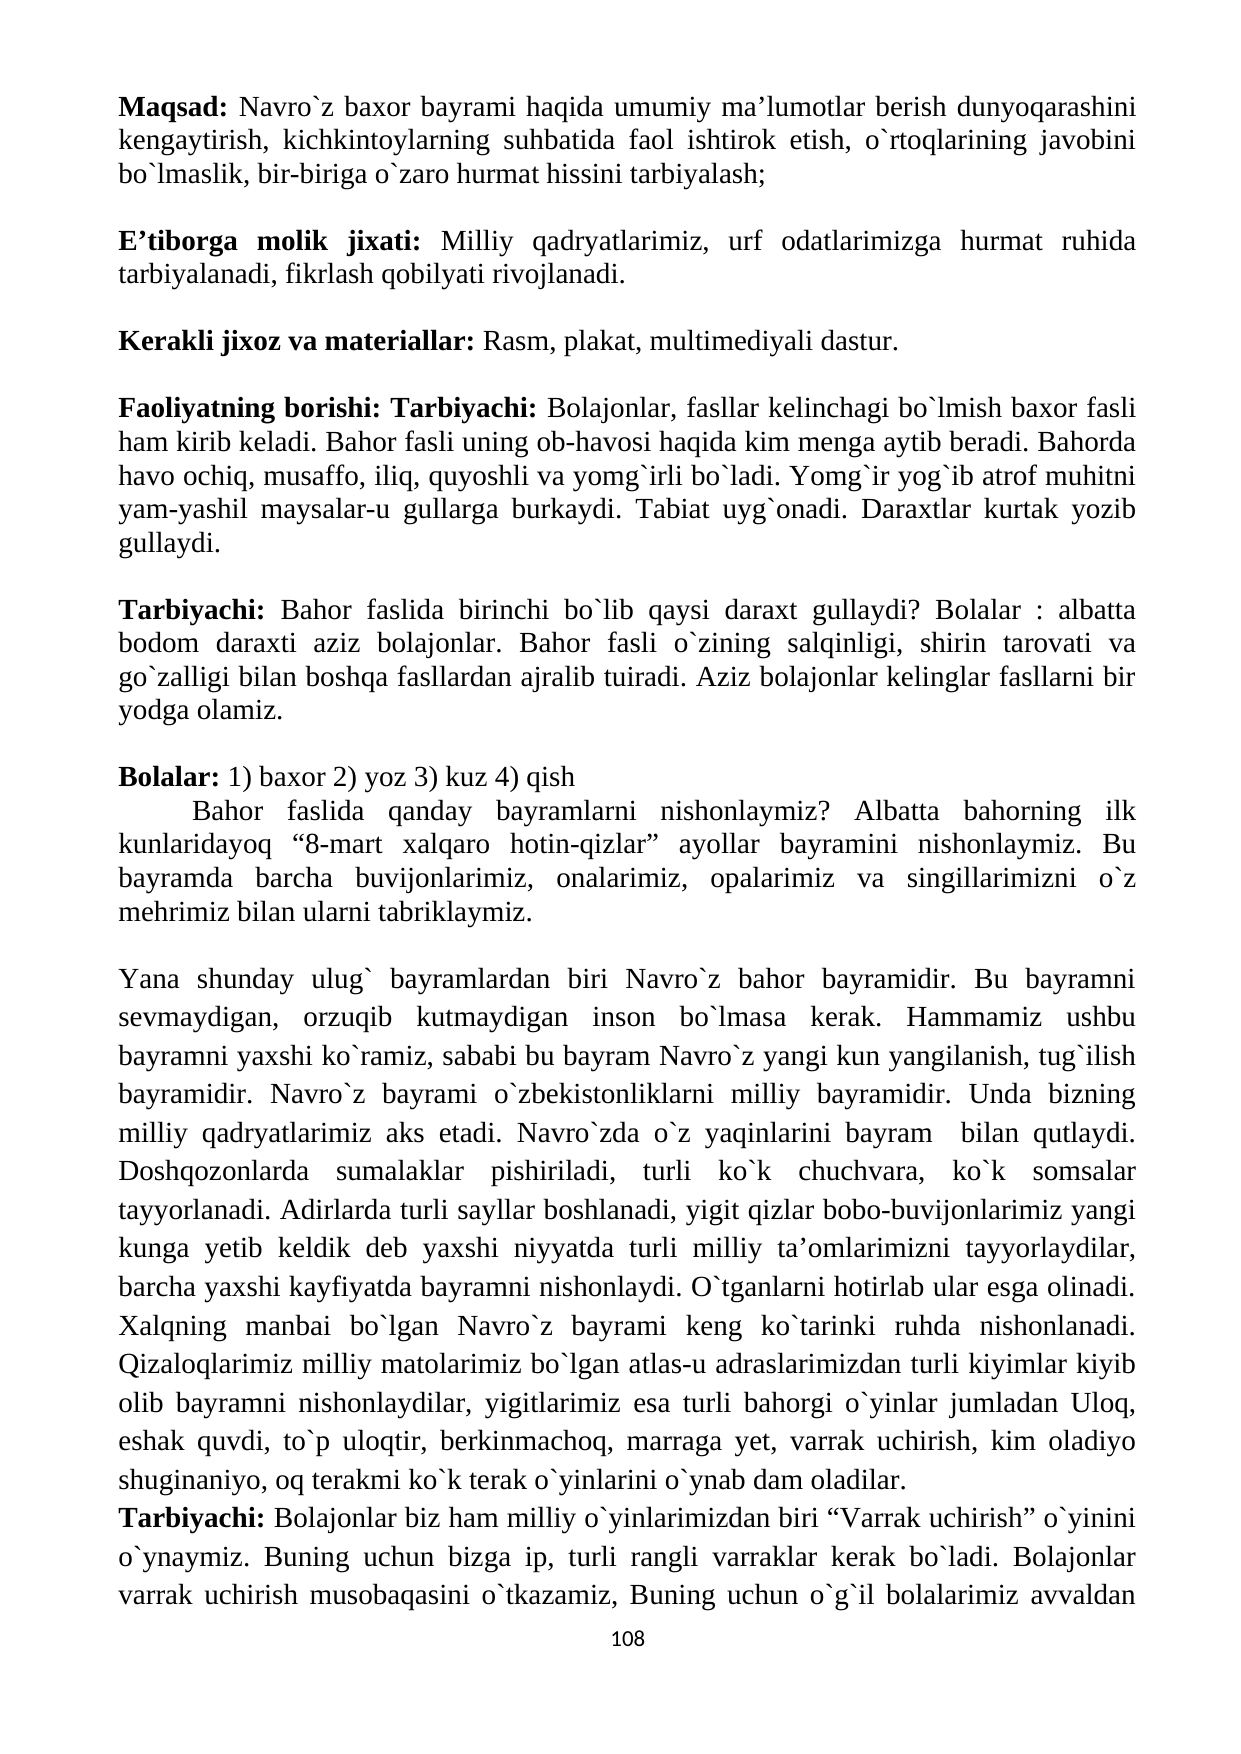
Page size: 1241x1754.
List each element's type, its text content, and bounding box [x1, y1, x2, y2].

text Bahor faslida qanday bayramlarni nishonlaymiz? Albatta bahorning ilk kunlaridayoq “8-mart xalqaro hotin-qizlar” ayollar bayramini nishonlaymiz. Bu bayramda barcha buvijonlarimiz, onalarimiz, opalarimiz va singillarimizni o`z mehrimiz bilan ularni tabriklaymiz. [118, 793, 1137, 927]
text E’tiborga molik jixati: Milliy qadryatlarimiz, urf odatlarimizga hurmat ruhida tarbiyalanadi, fikrlash qobilyati rivojlanadi. [118, 223, 1137, 290]
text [118, 1500, 1137, 1611]
text Tarbiyachi: Bahor faslida birinchi bo`lib qaysi daraxt gullaydi? Bolalar : albatta bodom daraxti aziz bolajonlar. Bahor fasli o`zining salqinligi, shirin tarovati va go`zalligi bilan boshqa fasllardan ajralib tuiradi. Aziz bolajonlar kelinglar fasllarni bir yodga olamiz. [118, 592, 1137, 726]
text Faoliyatning borishi: Tarbiyachi: Bolajonlar, fasllar kelinchagi bo`lmish baxor fasli ham kirib keladi. Bahor fasli uning ob-havosi haqida kim menga aytib beradi. Bahorda havo ochiq, musaffo, iliq, quyoshli va yomg`irli bo`ladi. Yomg`ir yog`ib atrof muhitni yam-yashil maysalar-u gullarga burkaydi. Tabiat uyg`onadi. Daraxtlar kurtak yozib gullaydi. [118, 391, 1137, 558]
text Maqsad: Navro`z baxor bayrami haqida umumiy ma’lumotlar berish dunyoqarashini kengaytirish, kichkintoylarning suhbatida faol ishtirok etish, o`rtoqlarining javobini bo`lmaslik, bir-biriga o`zaro hurmat hissini tarbiyalash; [118, 89, 1137, 189]
text Yana shunday ulug` bayramlardan biri Navro`z bahor bayramidir. Bu bayramni sevmaydigan, orzuqib kutmaydigan inson bo`lmasa kerak. Hammamiz ushbu bayramni yaxshi ko`ramiz, sababi bu bayram Navro`z yangi kun yangilanish, tug`ilish bayramidir. Navro`z bayrami o`zbekistonliklarni milliy bayramidir. Unda bizning milliy qadryatlarimiz aks etadi. Navro`zda o`z yaqinlarini bayram bilan qutlaydi. Doshqozonlarda sumalaklar pishiriladi, turli ko`k chuchvara, ko`k somsalar tayyorlanadi. Adirlarda turli sayllar boshlanadi, yigit qizlar bobo-buvijonlarimiz yangi kunga yetib keldik deb yaxshi niyyatda turli milliy ta’omlarimizni tayyorlaydilar, barcha yaxshi kayfiyatda bayramni nishonlaydi. O`tganlarni hotirlab ular esga olinadi. Xalqning manbai bo`lgan Navro`z bayrami keng ko`tarinki ruhda nishonlanadi. Qizaloqlarimiz milliy matolarimiz bo`lgan atlas-u adraslarimizdan turli kiyimlar kiyib olib bayramni nishonlaydilar, yigitlarimiz esa turli bahorgi o`yinlar jumladan Uloq, eshak quvdi, to`p uloqtir, berkinmachoq, marraga yet, varrak uchirish, kim oladiyo shuginaniyo, oq terakmi ko`k terak o`yinlarini o`ynab dam oladilar. [118, 961, 1137, 1495]
text Kerakli jixoz va materiallar: Rasm, plakat, multimediyali dastur. [118, 323, 1137, 357]
text Bolalar: 1) baxor 2) yoz 3) kuz 4) qish [118, 759, 1137, 793]
